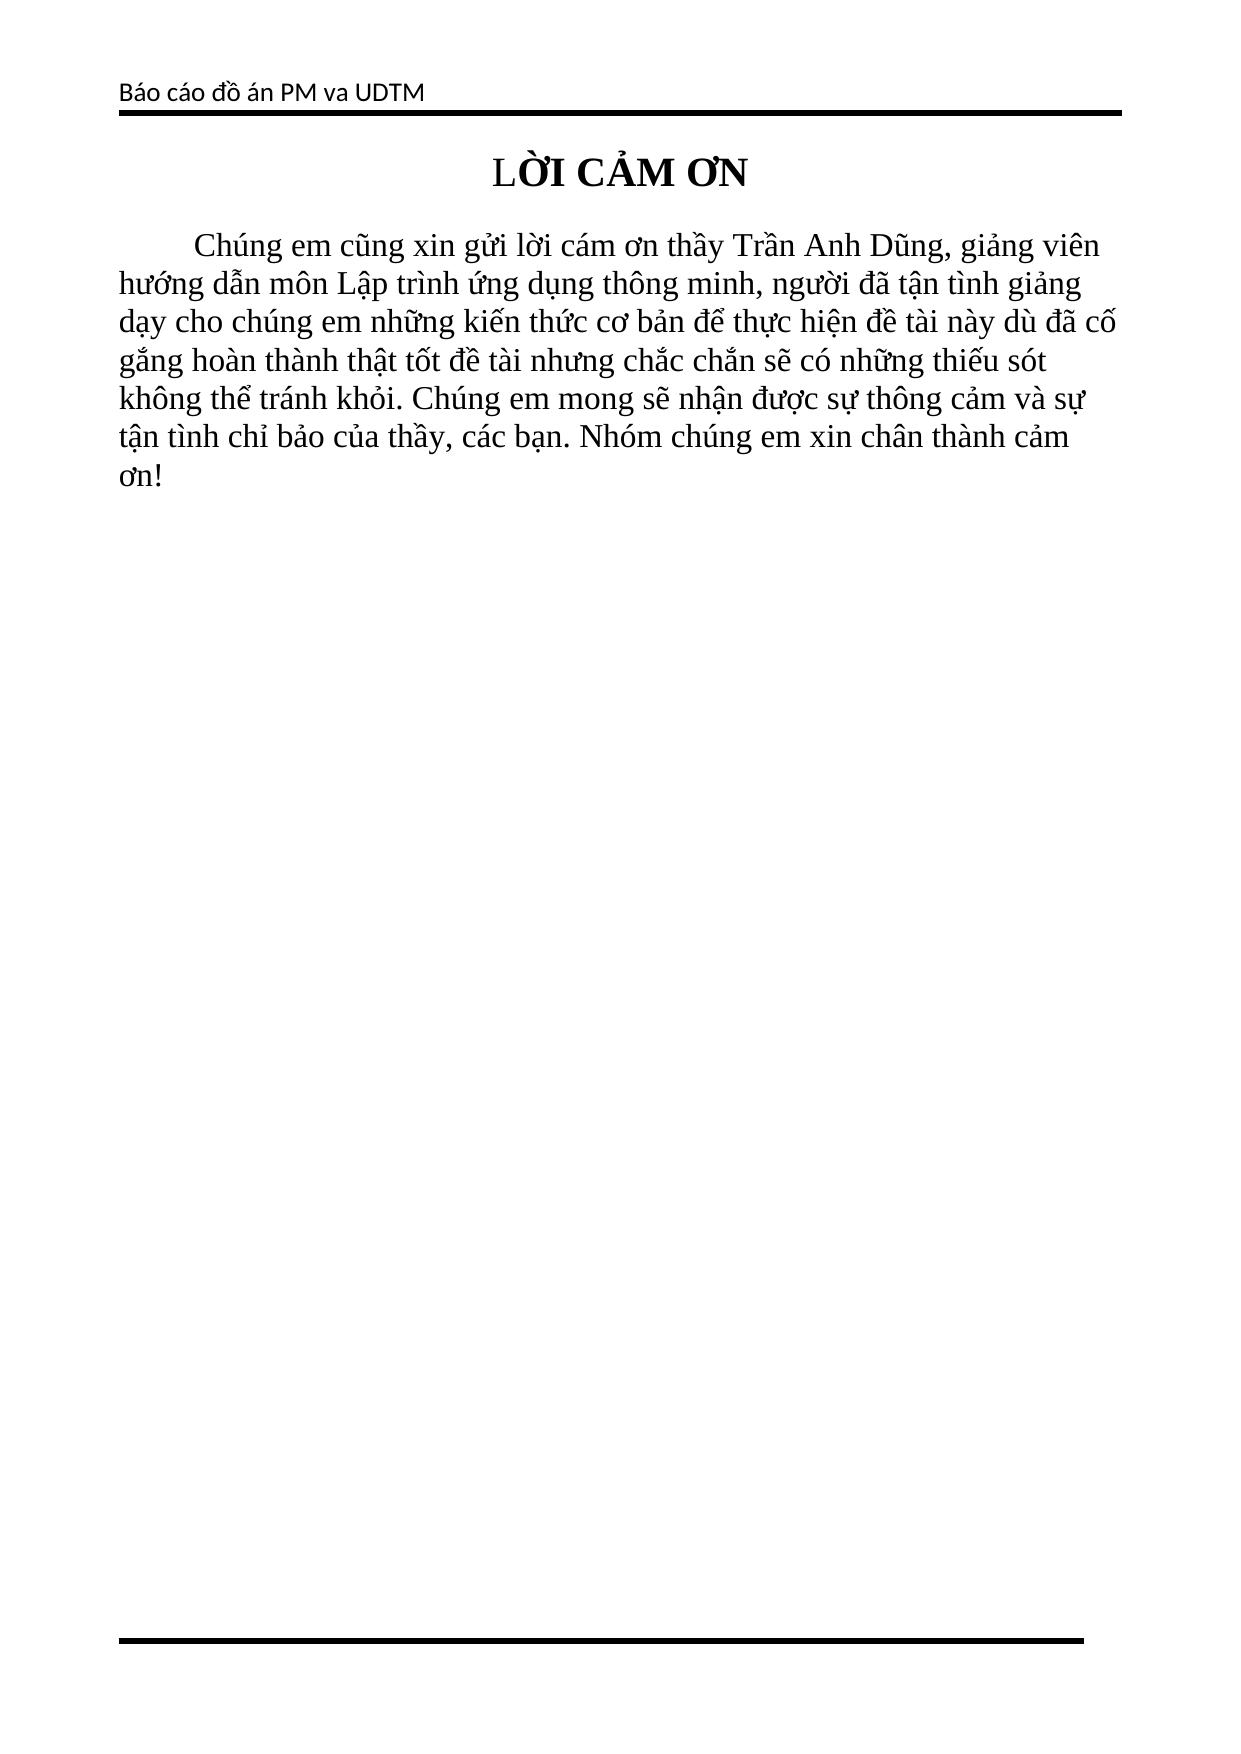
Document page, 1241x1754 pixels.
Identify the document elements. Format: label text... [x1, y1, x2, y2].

text Chúng em cũng xin gửi lời cám ơn thầy Trần Anh Dũng, giảng viên hướng dẫn môn Lập trình ứng dụng thông minh, người đã tận tình giảng dạy cho chúng em những kiến thức cơ bản để thực hiện đề tài này dù đã cố gắng hoàn thành thật tốt đề tài nhưng chắc chắn sẽ có những thiếu sót không thể tránh khỏi. Chúng em mong sẽ nhận được sự thông cảm và sự tận tình chỉ bảo của thầy, các bạn. Nhóm chúng em xin chân thành cảm ơn! [118, 225, 1122, 493]
text LỜI CẢM ƠN [118, 148, 1122, 196]
